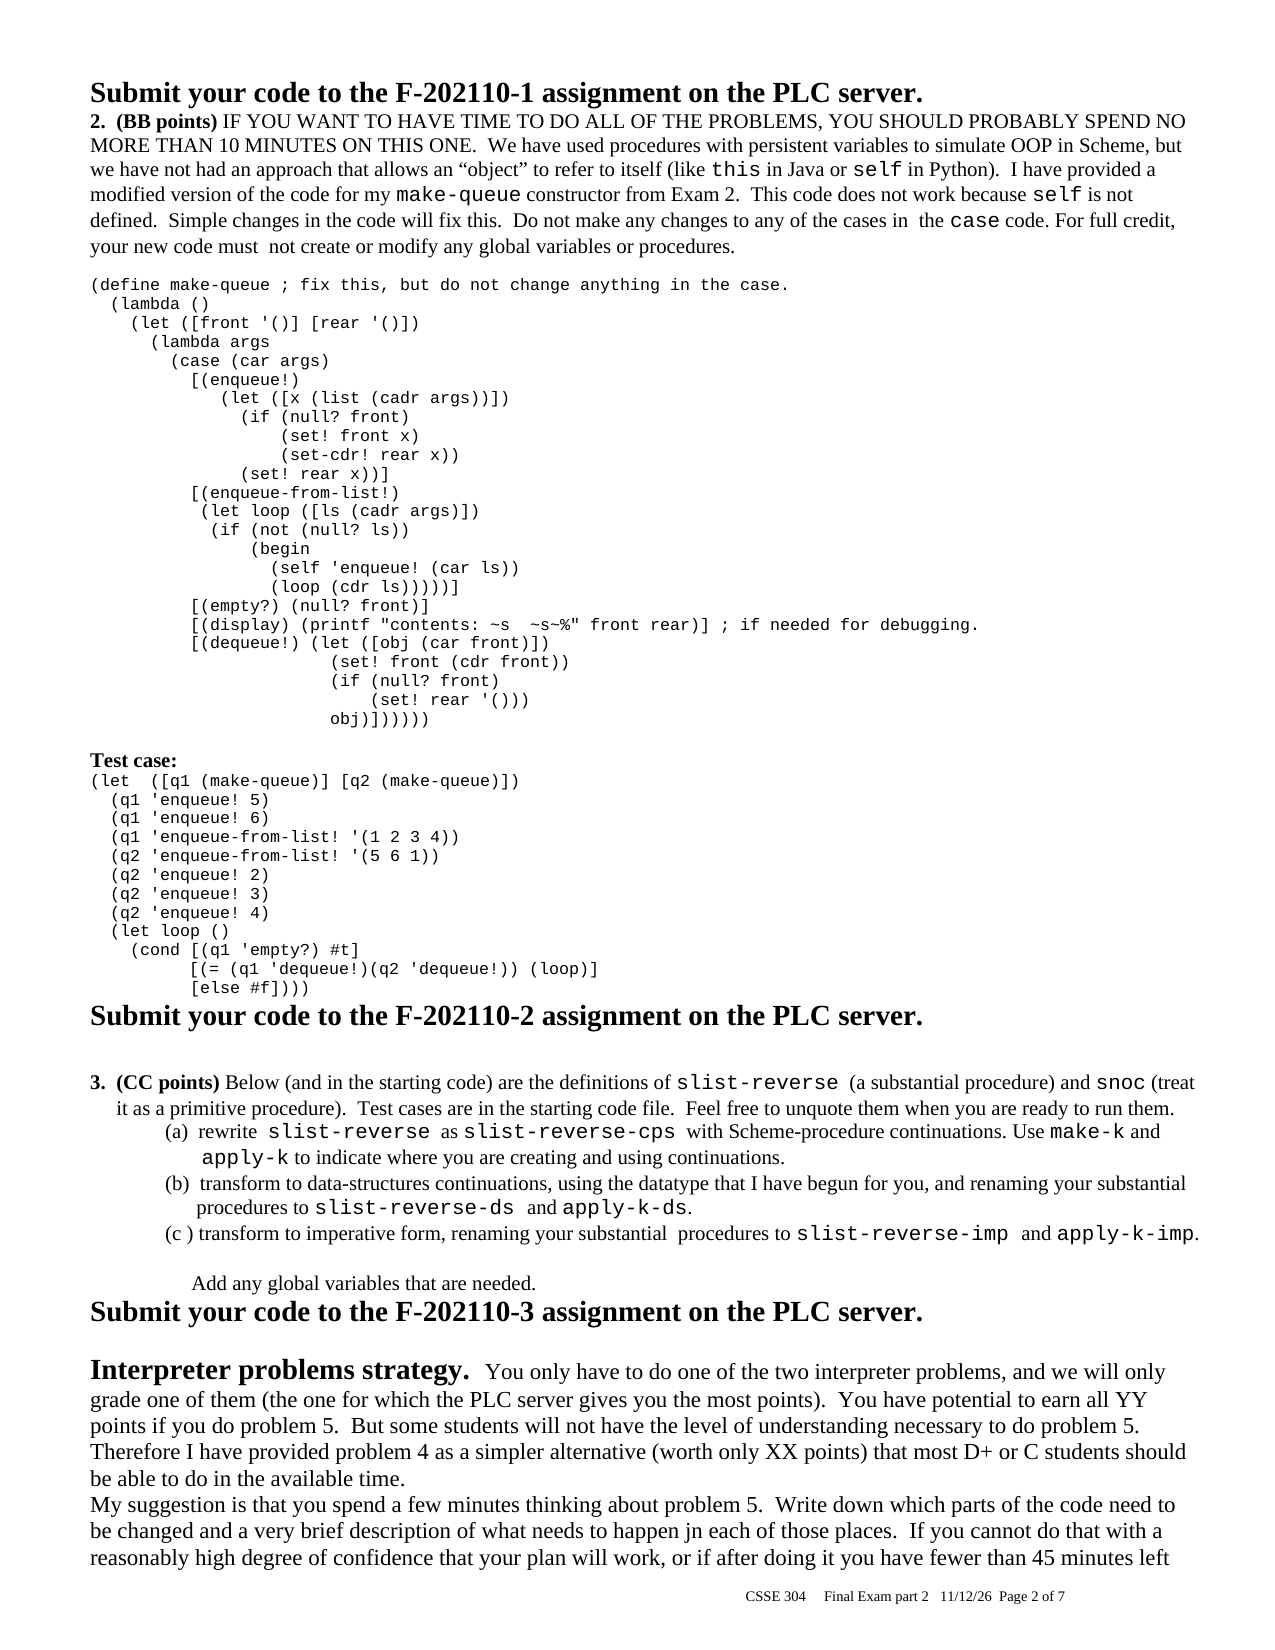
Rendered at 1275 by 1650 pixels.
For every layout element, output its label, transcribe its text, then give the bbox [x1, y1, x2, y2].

text Submit your code to the F-202110-2 assignment on the PLC server. [90, 998, 1200, 1032]
text [(enqueue!) [90, 371, 1200, 390]
text (if (null? front) [90, 673, 1200, 692]
text (let ([front '()] [rear '()]) [90, 314, 1200, 333]
text (let loop () [90, 923, 1200, 942]
text (set! rear x))] [90, 465, 1200, 484]
text (case (car args) [90, 352, 1200, 371]
text (loop (cdr ls)))))] [90, 578, 1200, 597]
text (let loop ([ls (cadr args)]) [90, 503, 1200, 522]
text (let ([q1 (make-queue)] [q2 (make-queue)]) [90, 772, 1200, 791]
text (b) transform to data-structures continuations, using the datatype that I have begun for you, and renaming your substantial procedures to slist-reverse-ds and apply-k-ds. [165, 1171, 1200, 1221]
text (q1 'enqueue-from-list! '(1 2 3 4)) [90, 829, 1200, 848]
text (c ) transform to imperative form, renaming your substantial procedures to slist-reverse-imp and apply-k-imp. Add any global variables that are needed. [165, 1221, 1200, 1294]
text (q2 'enqueue! 2) [90, 866, 1200, 885]
text [(empty?) (null? front)] [90, 597, 1200, 616]
text (q2 'enqueue! 3) [90, 885, 1200, 904]
text (lambda () [90, 296, 1200, 314]
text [90, 1491, 1200, 1570]
text (q2 'enqueue! 4) [90, 904, 1200, 923]
text [(dequeue!) (let ([obj (car front)]) [90, 635, 1200, 654]
text [(= (q1 'dequeue!)(q2 'dequeue!)) (loop)] [90, 961, 1200, 979]
text (set! front (cdr front)) [90, 654, 1200, 673]
text (set-cdr! rear x)) [90, 446, 1200, 465]
text [(enqueue-from-list!) [90, 484, 1200, 503]
text (define make-queue ; fix this, but do not change anything in the case. [90, 277, 1200, 296]
text (if (not (null? ls)) [90, 522, 1200, 541]
text (q1 'enqueue! 5) [90, 791, 1200, 810]
text (set! rear '())) [90, 692, 1200, 710]
text [(display) (printf "contents: ~s ~s~%" front rear)] ; if needed for debugging. [90, 616, 1200, 635]
text (set! front x) [90, 428, 1200, 446]
text Interpreter problems strategy. You only have to do one of the two interpreter problems, and we will only grade one of them (the one for which the PLC server gives you the most points). You have potential to earn all YY points if you do problem 5. But some students will not have the level of understanding necessary to do problem 5. Therefore I have provided problem 4 as a simpler alternative (worth only XX points) that most D+ or C students should be able to do in the available time. [90, 1352, 1200, 1491]
text (if (null? front) [90, 409, 1200, 428]
text 3. (CC points) Below (and in the starting code) are the definitions of slist-reverse (a substantial procedure) and snoc (treat it as a primitive procedure). Test cases are in the starting code file. Feel free to unquote them when you are ready to run them. [90, 1070, 1200, 1119]
text (cond [(q1 'empty?) #t] [90, 942, 1200, 961]
text obj)]))))) [90, 710, 1200, 729]
text 2. (BB points) IF YOU WANT TO HAVE TIME TO DO ALL OF THE PROBLEMS, YOU SHOULD PROBABLY SPEND NO MORE THAN 10 MINUTES ON THIS ONE. We have used procedures with persistent variables to simulate OOP in Scheme, but we have not had an approach that allows an “object” to refer to itself (like this in Java or self in Python). I have provided a modified version of the code for my make-queue constructor from Exam 2. This code does not work because self is not defined. Simple changes in the code will fix this. Do not make any changes to any of the cases in the case code. For full credit, your new code must not create or modify any global variables or procedures. [90, 108, 1200, 258]
text (let ([x (list (cadr args))]) [90, 390, 1200, 409]
text Test case: [90, 748, 1200, 772]
text (a) rewrite slist-reverse as slist-reverse-cps with Scheme-procedure continuations. Use make-k and apply-k to indicate where you are creating and using continuations. [165, 1119, 1200, 1171]
text Submit your code to the F-202110-1 assignment on the PLC server. [90, 75, 1200, 108]
text (begin [90, 541, 1200, 559]
text [else #f]))) [90, 979, 1200, 998]
text (lambda args [90, 333, 1200, 352]
text (self 'enqueue! (car ls)) [90, 559, 1200, 578]
text (q1 'enqueue! 6) [90, 810, 1200, 829]
text Submit your code to the F-202110-3 assignment on the PLC server. [90, 1294, 1200, 1328]
text (q2 'enqueue-from-list! '(5 6 1)) [90, 848, 1200, 866]
